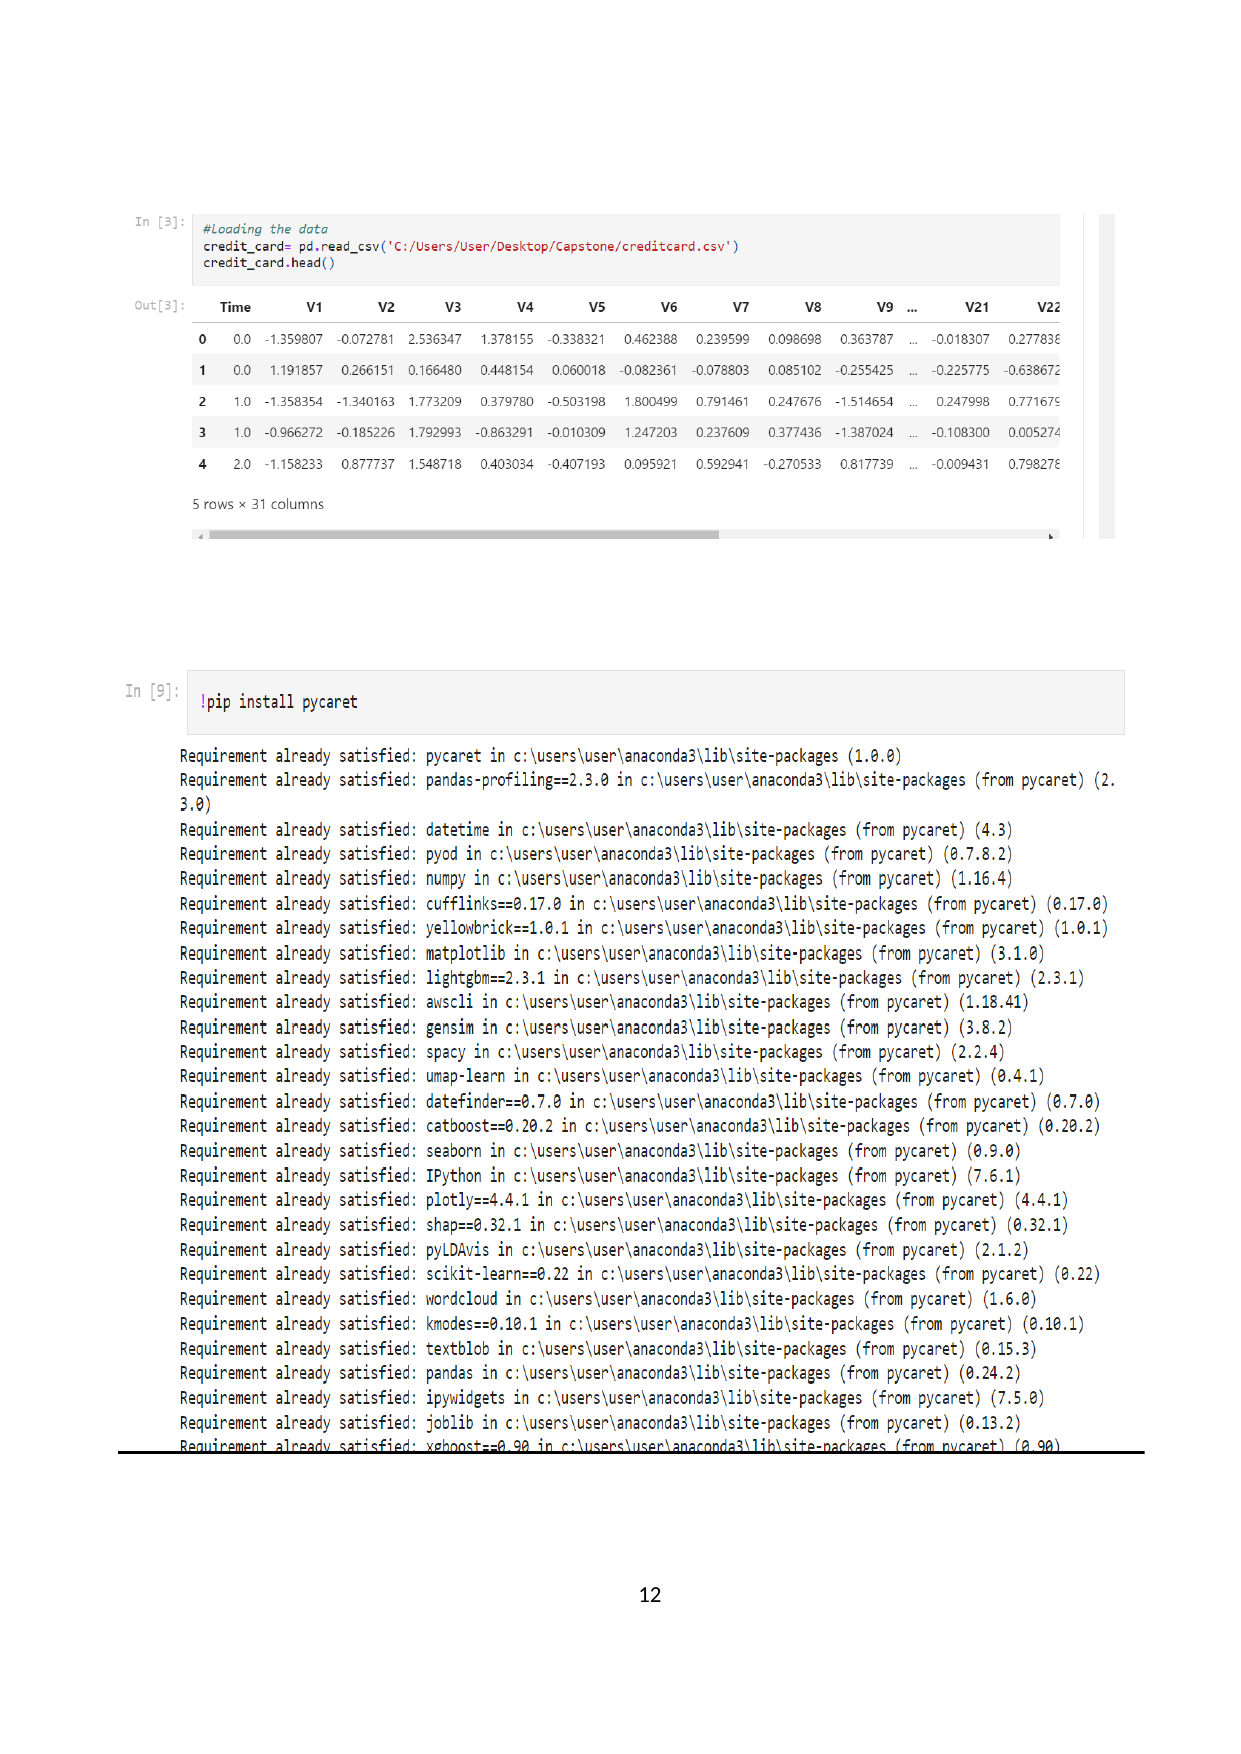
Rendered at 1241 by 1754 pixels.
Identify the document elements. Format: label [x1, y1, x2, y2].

picture [118, 668, 1145, 1454]
picture [118, 214, 1116, 539]
